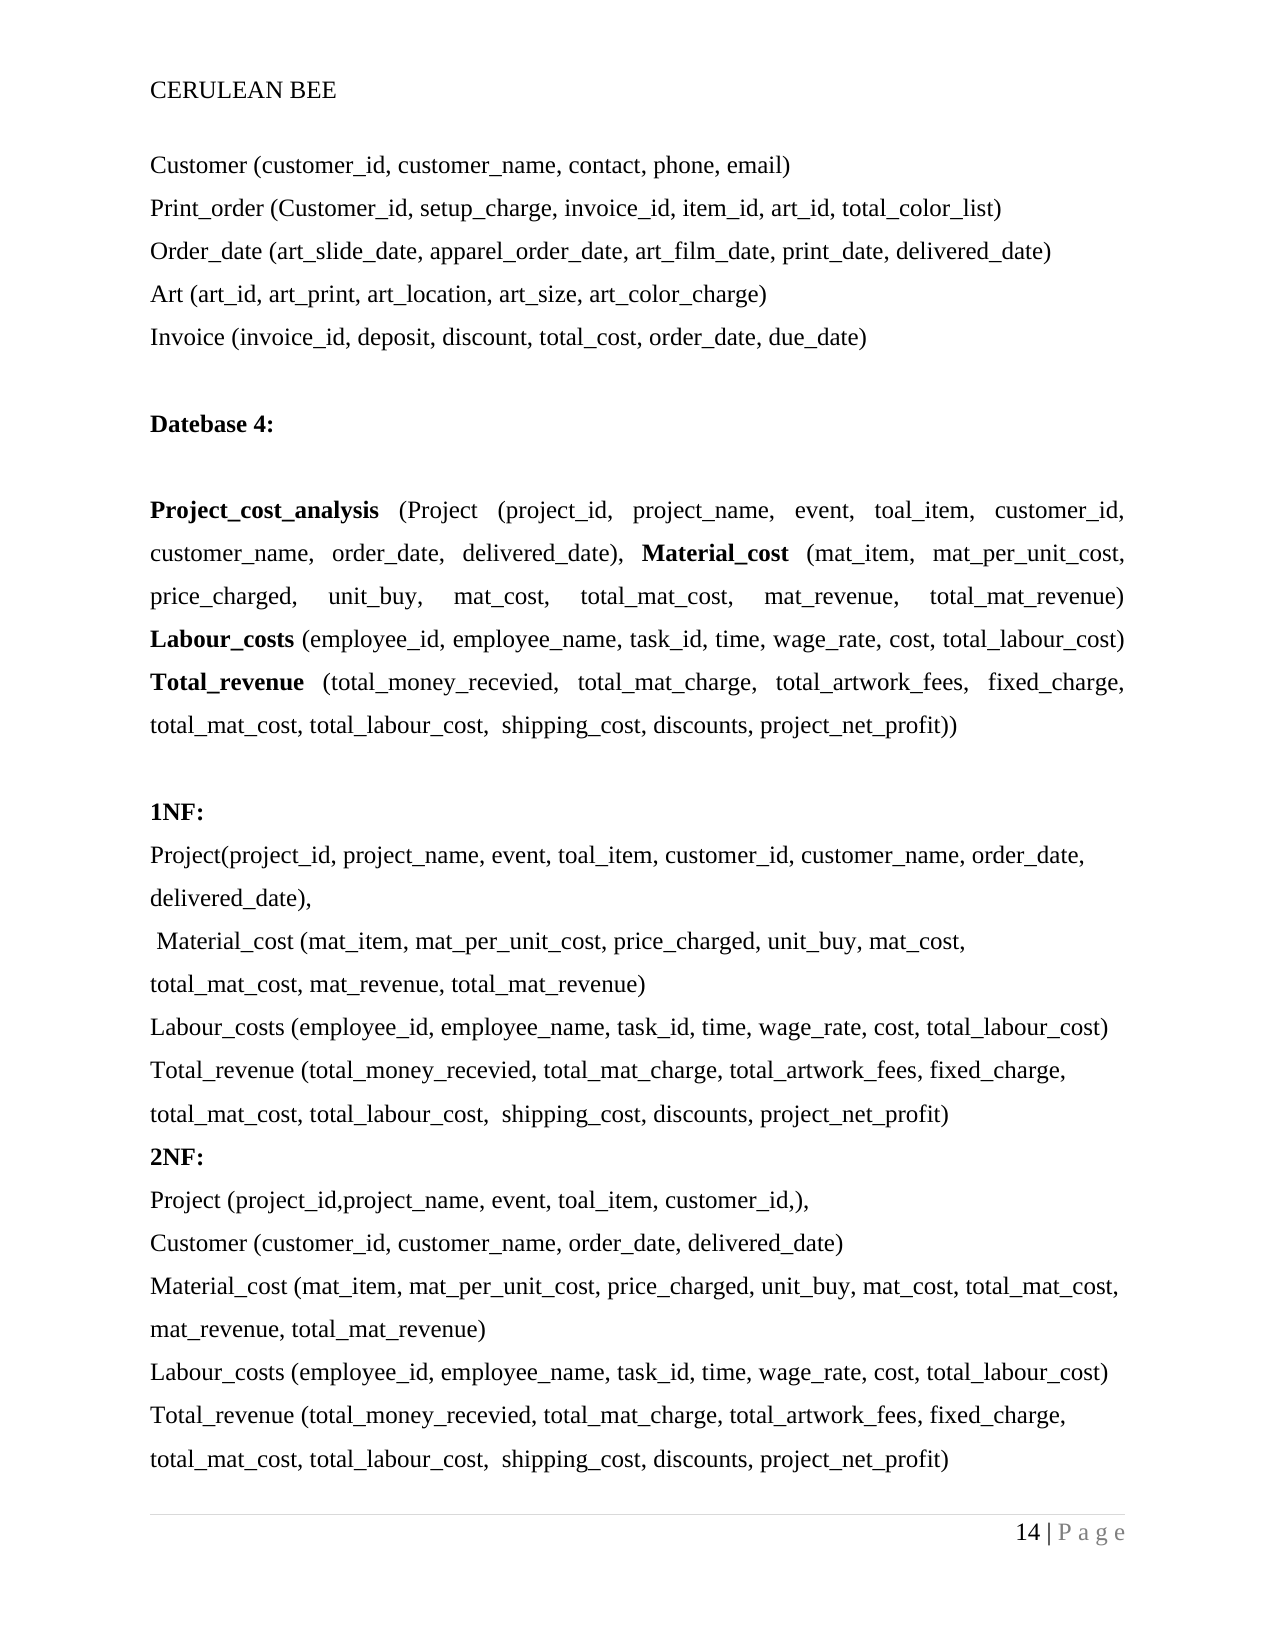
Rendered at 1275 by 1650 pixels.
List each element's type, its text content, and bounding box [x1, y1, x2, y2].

text Datebase 4: [150, 409, 1125, 437]
text Material_cost (mat_item, mat_per_unit_cost, price_charged, unit_buy, mat_cost, total_mat_cost, mat_revenue, total_mat_revenue) [150, 1271, 1125, 1343]
text Customer (customer_id, customer_name, order_date, delivered_date) [150, 1228, 1125, 1257]
text Customer (customer_id, customer_name, contact, phone, email) [150, 150, 1125, 179]
text Project(project_id, project_name, event, toal_item, customer_id, customer_name, order_date, delivered_date), [150, 840, 1125, 912]
text Project (project_id,project_name, event, toal_item, customer_id,), [150, 1185, 1125, 1214]
text 1NF: [150, 797, 1125, 826]
text Invoice (invoice_id, deposit, discount, total_cost, order_date, due_date) [150, 322, 1125, 351]
text Labour_costs (employee_id, employee_name, task_id, time, wage_rate, cost, total_labour_cost) [150, 1357, 1125, 1386]
text Print_order (Customer_id, setup_charge, invoice_id, item_id, art_id, total_color_list) [150, 193, 1125, 222]
text Material_cost (mat_item, mat_per_unit_cost, price_charged, unit_buy, mat_cost, total_mat_cost, mat_revenue, total_mat_revenue) [150, 926, 1125, 998]
text Labour_costs (employee_id, employee_name, task_id, time, wage_rate, cost, total_labour_cost) [150, 1012, 1125, 1041]
text Order_date (art_slide_date, apparel_order_date, art_film_date, print_date, delivered_date) [150, 236, 1125, 265]
text 2NF: [150, 1142, 1125, 1171]
text Art (art_id, art_print, art_location, art_size, art_color_charge) [150, 279, 1125, 308]
text Project_cost_analysis (Project (project_id, project_name, event, toal_item, customer_id, customer_name, order_date, delivered_date), Material_cost (mat_item, mat_per_unit_cost, price_charged, unit_buy, mat_cost, total_mat_cost, mat_revenue, total_mat_revenue) Labour_costs (employee_id, employee_name, task_id, time, wage_rate, cost, total_labour_cost) Total_revenue (total_money_recevied, total_mat_charge, total_artwork_fees, fixed_charge, total_mat_cost, total_labour_cost, shipping_cost, discounts, project_net_profit)) [150, 495, 1125, 739]
